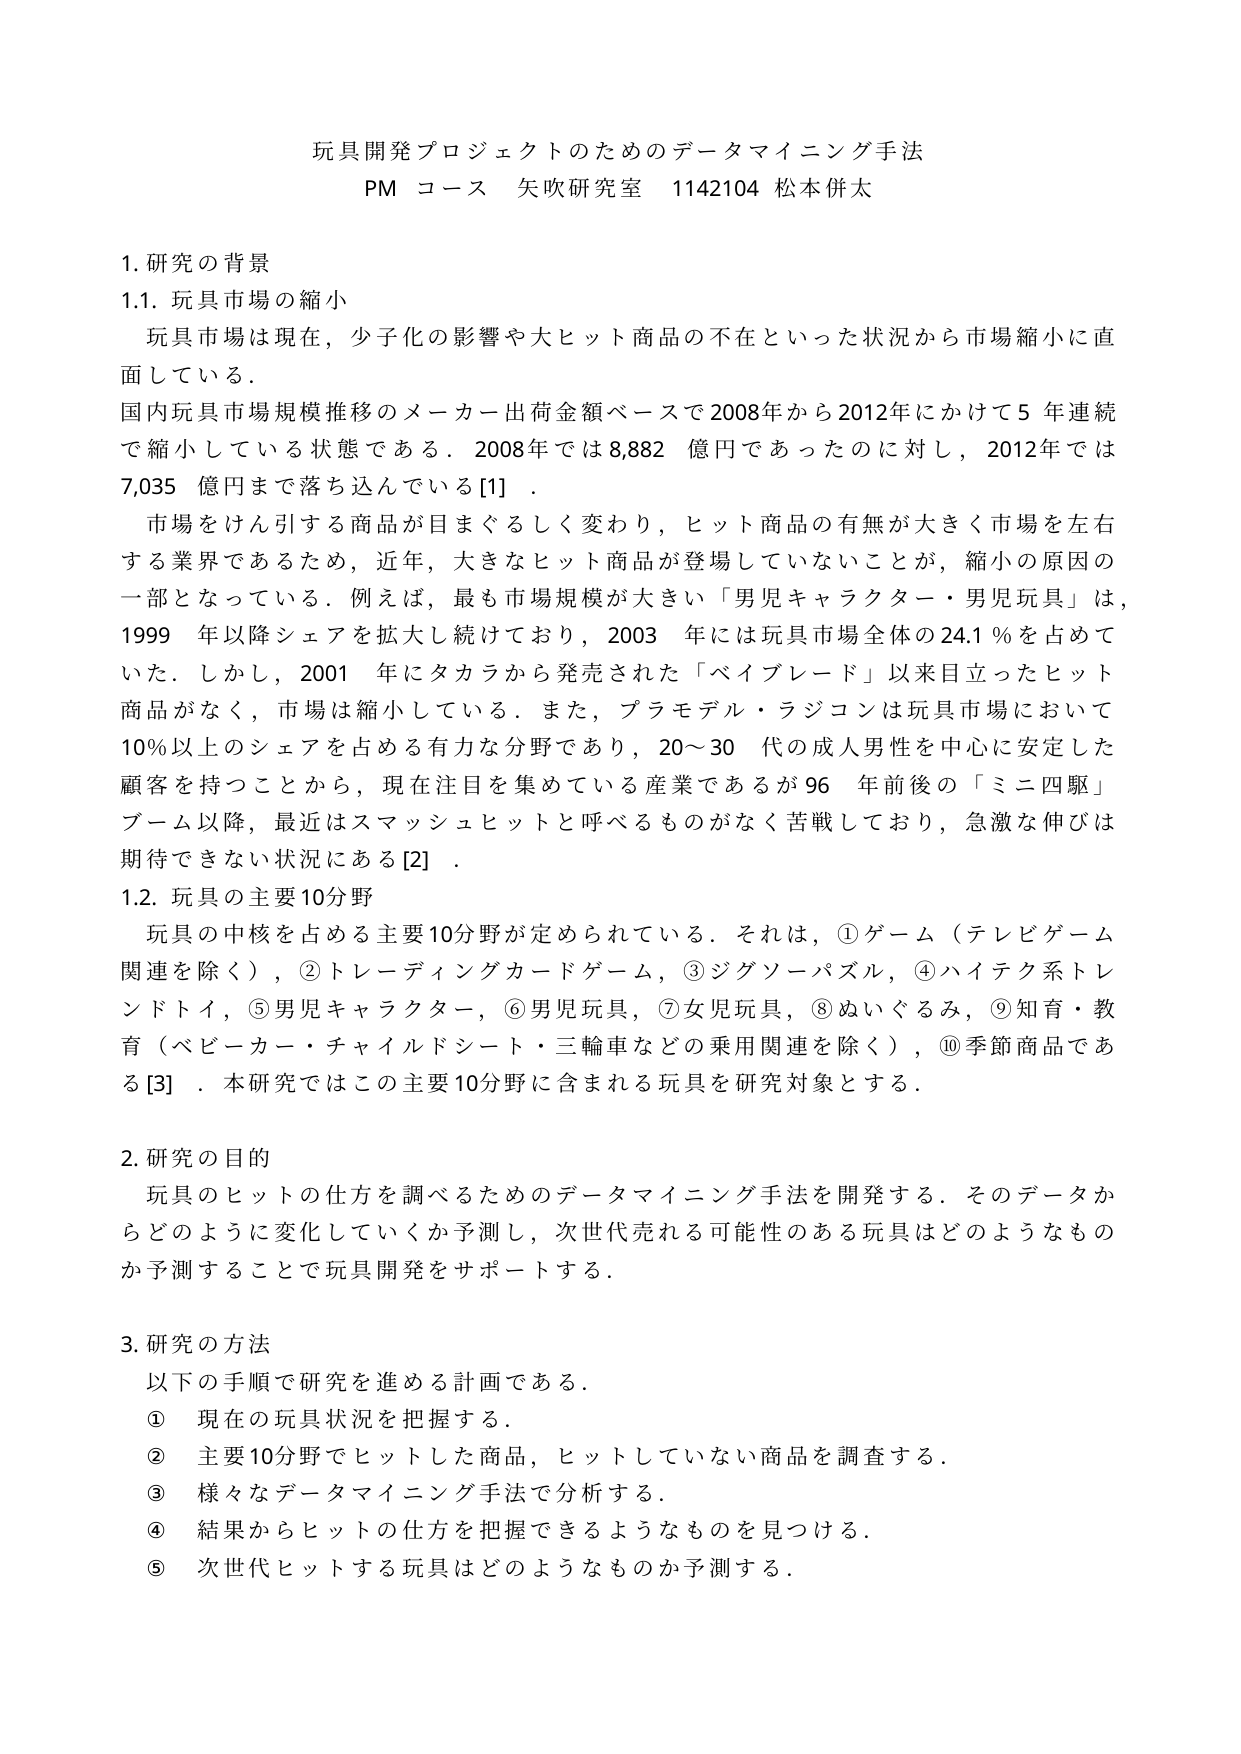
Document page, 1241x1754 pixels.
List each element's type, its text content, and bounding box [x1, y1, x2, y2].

text 玩具のヒットの仕方を調べるためのデータマイニング手法を開発する．そのデータからどのように変化していくか予測し，次世代売れる可能性のある玩具はどのようなものか予測することで玩具開発をサポートする． [120, 1175, 1120, 1287]
list 様々なデータマイニング手法で分析する． [142, 1474, 1120, 1511]
text 市場をけん引する商品が目まぐるしく変わり，ヒット商品の有無が大きく市場を左右する業界であるため，近年，大きなヒット商品が登場していないことが，縮小の原因の一部となっている．例えば，最も市場規模が大きい「男児キャラクター・男児玩具」は，1999 年以降シェアを拡大し続けており，2003 年には玩具市場全体の24.1％を占めていた．しかし，2001 年にタカラから発売された「ベイブレード」以来目立ったヒット商品がなく，市場は縮小している．また，プラモデル・ラジコンは玩具市場において10％以上のシェアを占める有力な分野であり，20～30 代の成人男性を中心に安定した顧客を持つことから，現在注目を集めている産業であるが96 年前後の「ミニ四駆」ブーム以降，最近はスマッシュヒットと呼べるものがなく苦戦しており，急激な伸びは期待できない状況にある[2]． [120, 504, 1120, 877]
text PMコース 矢吹研究室 1142104 松本併太 [120, 168, 1120, 206]
text 国内玩具市場規模推移のメーカー出荷金額ベースで2008年から2012年にかけて5年連続で縮小している状態である．2008年では8,882億円であったのに対し，2012年では7,035億円まで落ち込んでいる[1]． [120, 392, 1120, 504]
text 3.研究の方法 [120, 1324, 1120, 1362]
text 以下の手順で研究を進める計画である． [120, 1362, 1120, 1399]
list 現在の玩具状況を把握する． [142, 1399, 1120, 1436]
list 主要10分野でヒットした商品，ヒットしていない商品を調査する． [142, 1436, 1120, 1474]
list 結果からヒットの仕方を把握できるようなものを見つける． [142, 1511, 1120, 1548]
text 1.2. 玩具の主要10分野 [120, 877, 1120, 914]
text 玩具開発プロジェクトのためのデータマイニング手法 [120, 131, 1120, 168]
text 1.研究の背景 [120, 243, 1120, 280]
text 1.1. 玩具市場の縮小 [120, 280, 1120, 318]
text 玩具の中核を占める主要10分野が定められている．それは，①ゲーム（テレビゲーム関連を除く），②トレーディングカードゲーム，③ジグソーパズル，④ハイテク系トレンドトイ，⑤男児キャラクター，⑥男児玩具，⑦女児玩具，⑧ぬいぐるみ，⑨知育・教育（ベビーカー・チャイルドシート・三輪車などの乗用関連を除く），⑩季節商品である[3]．本研究ではこの主要10分野に含まれる玩具を研究対象とする． [120, 914, 1120, 1101]
list 次世代ヒットする玩具はどのようなものか予測する． [142, 1548, 1120, 1586]
text 2.研究の目的 [120, 1138, 1120, 1175]
text 玩具市場は現在，少子化の影響や大ヒット商品の不在といった状況から市場縮小に直面している． [120, 318, 1120, 392]
